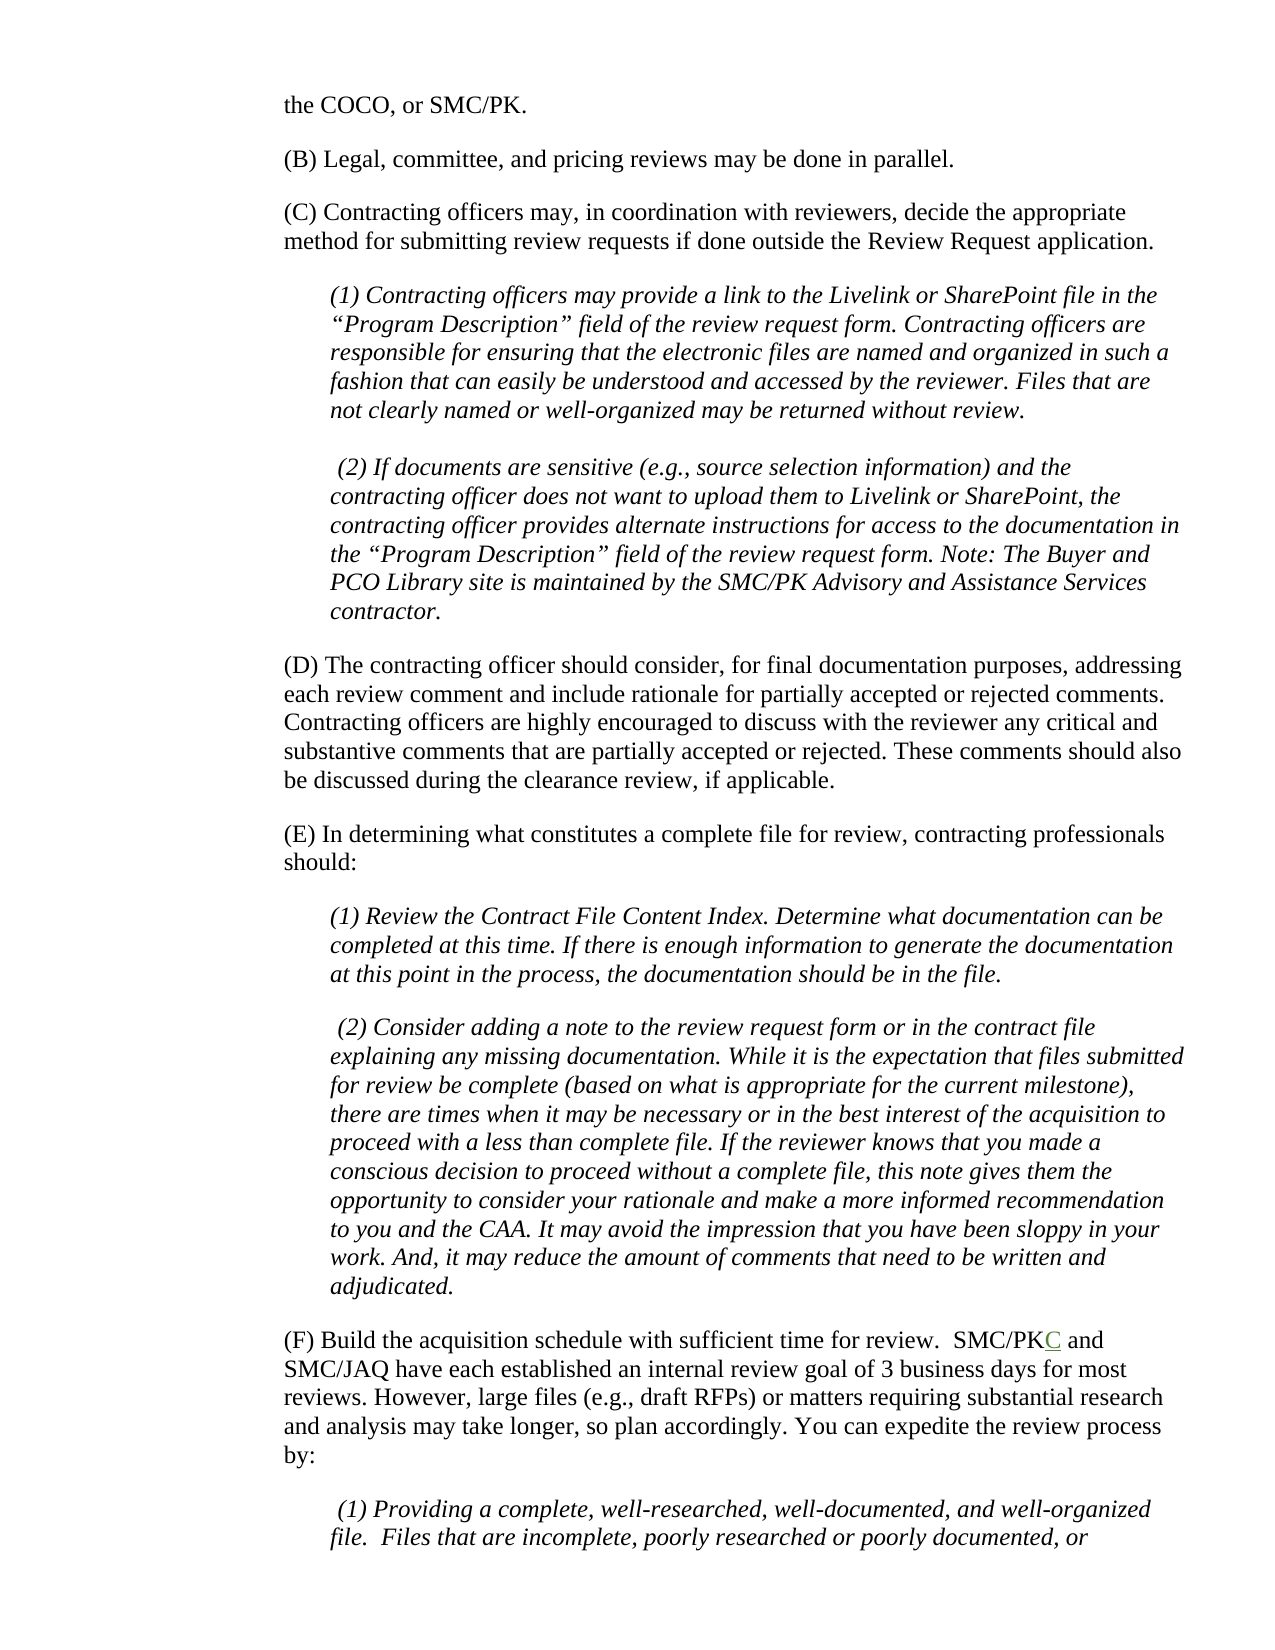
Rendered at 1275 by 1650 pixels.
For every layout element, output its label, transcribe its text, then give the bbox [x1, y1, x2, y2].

list (F) Build the acquisition schedule with sufficient time for review. SMC/PKC and SMC/JAQ have each established an internal review goal of 3 business days for most reviews. However, large files (e.g., draft RFPs) or matters requiring substantial research and analysis may take longer, so plan accordingly. You can expedite the review process by: [283, 1325, 1185, 1469]
list (E) In determining what constitutes a complete file for review, contracting professionals should: [283, 819, 1185, 876]
list (1) Contracting officers may provide a link to the Livelink or SharePoint file in the “Program Description” field of the review request form. Contracting officers are responsible for ensuring that the electronic files are named and organized in such a fashion that can easily be understood and accessed by the reviewer. Files that are not clearly named or well-organized may be returned without review. (2) If documents are sensitive (e.g., source selection information) and the contracting officer does not want to upload them to Livelink or SharePoint, the contracting officer provides alternate instructions for access to the documentation in the “Program Description” field of the review request form. Note: The Buyer and PCO Library site is maintained by the SMC/PK Advisory and Assistance Services contractor. [330, 280, 1185, 625]
list (D) The contracting officer should consider, for final documentation purposes, addressing each review comment and include rationale for partially accepted or rejected comments. Contracting officers are highly encouraged to discuss with the reviewer any critical and substantive comments that are partially accepted or rejected. These comments should also be discussed during the clearance review, if applicable. [283, 650, 1185, 794]
list (2) Consider adding a note to the review request form or in the contract file explaining any missing documentation. While it is the expectation that files submitted for review be complete (based on what is appropriate for the current milestone), there are times when it may be necessary or in the best interest of the acquisition to proceed with a less than complete file. If the reviewer knows that you made a conscious decision to proceed without a complete file, this note gives them the opportunity to consider your rationale and make a more informed recommendation to you and the CAA. It may avoid the impression that you have been sloppy in your work. And, it may reduce the amount of comments that need to be written and adjudicated. [330, 1012, 1185, 1300]
list (B) Legal, committee, and pricing reviews may be done in parallel. [283, 144, 1185, 172]
list (C) Contracting officers may, in coordination with reviewers, decide the appropriate method for submitting review requests if done outside the Review Request application. [283, 197, 1185, 255]
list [283, 90, 1185, 119]
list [330, 1494, 1185, 1551]
list (1) Review the Contract File Content Index. Determine what documentation can be completed at this time. If there is enough information to generate the documentation at this point in the process, the documentation should be in the file. [330, 901, 1185, 987]
